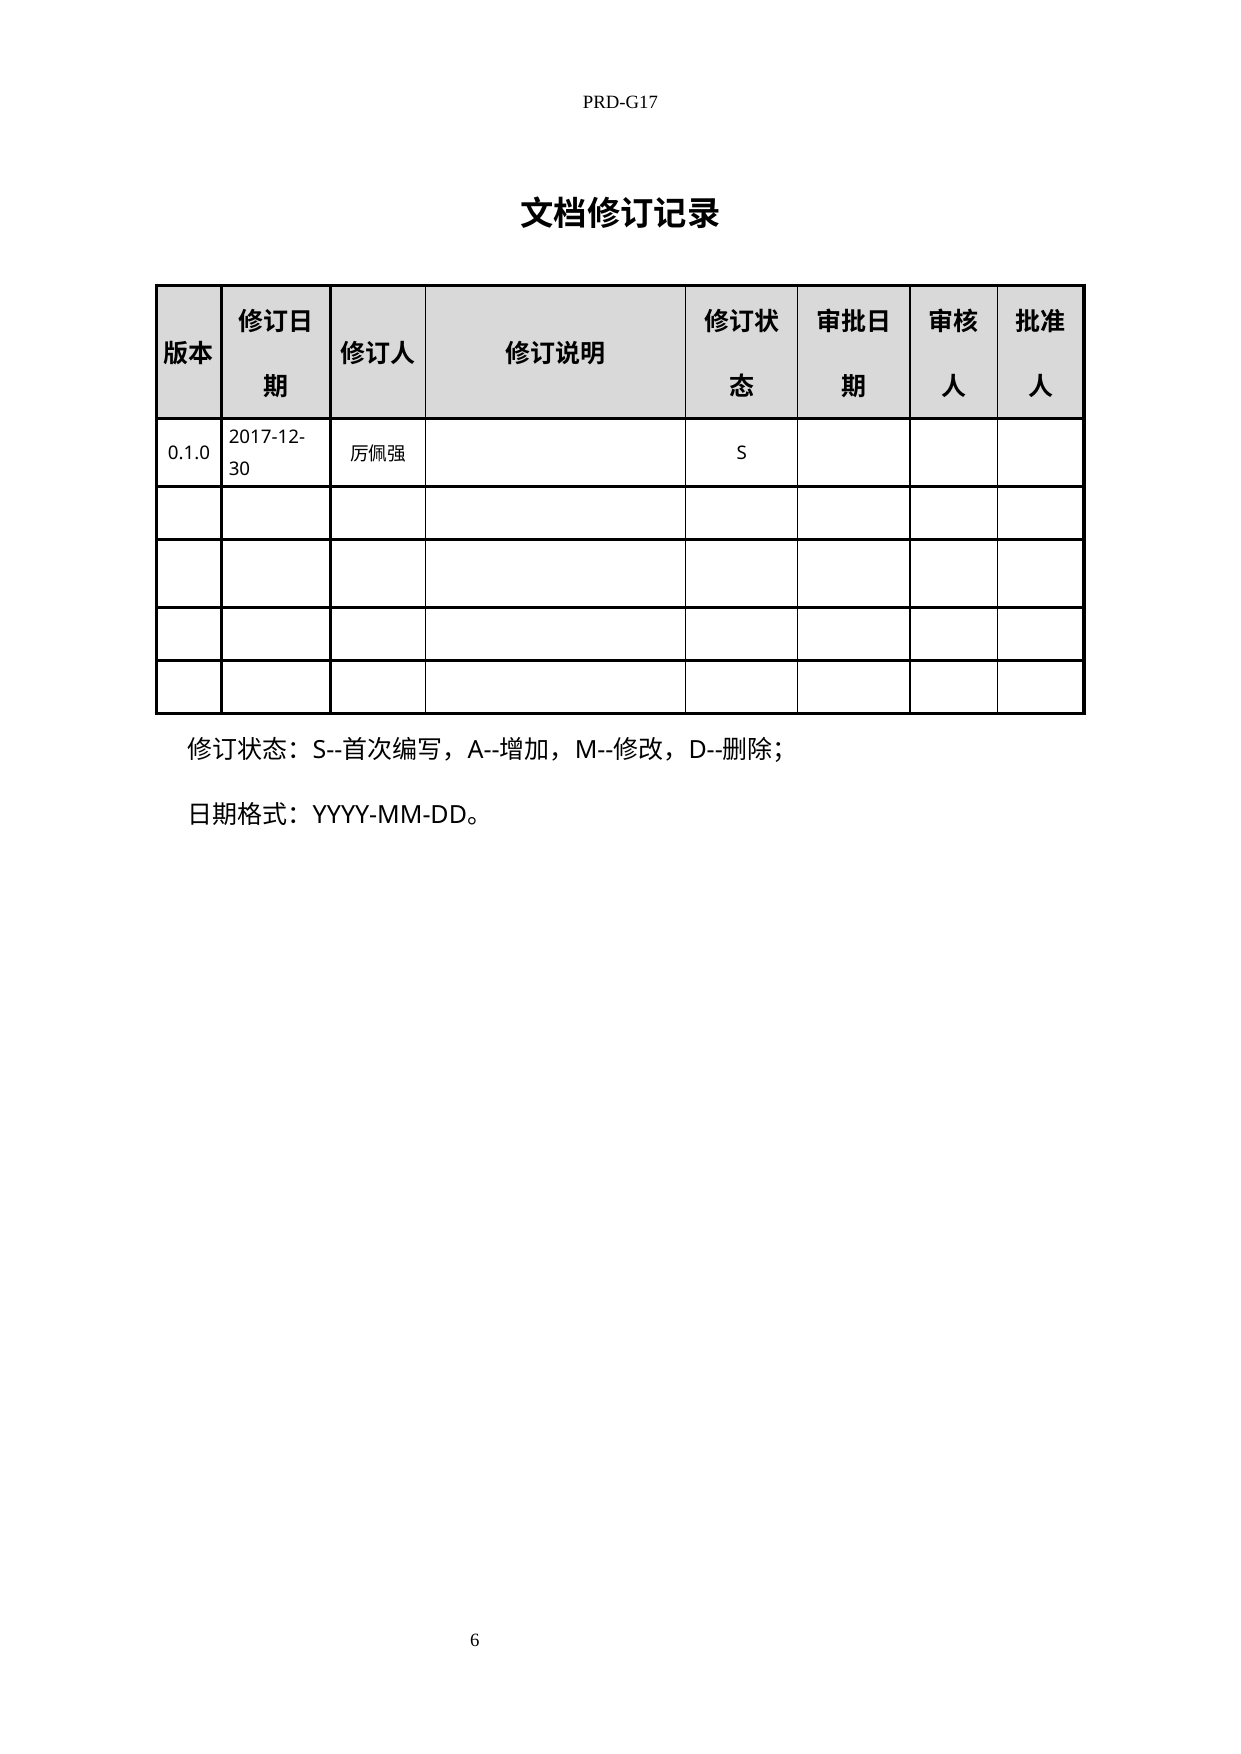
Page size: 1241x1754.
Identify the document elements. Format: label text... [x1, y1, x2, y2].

table_cell [426, 541, 685, 606]
table_cell [332, 609, 425, 659]
table_header 修订状态 [686, 287, 797, 417]
table_header 修订说明 [426, 287, 685, 417]
table_cell [998, 488, 1082, 538]
table_header 版本 [158, 287, 220, 417]
table_cell S [686, 420, 797, 485]
table_cell [426, 488, 685, 538]
table_header 审批日期 [798, 287, 909, 417]
table_cell [223, 541, 329, 606]
table_cell [911, 609, 997, 659]
table_cell [798, 541, 909, 606]
table_cell [998, 609, 1082, 659]
table_cell [686, 488, 797, 538]
table_cell [158, 488, 220, 538]
table_cell [911, 662, 997, 712]
table_cell 2017-12-30 [223, 420, 329, 485]
table_header 修订人 [332, 287, 425, 417]
table_cell [998, 541, 1082, 606]
table_cell [998, 662, 1082, 712]
table_cell [798, 609, 909, 659]
table_cell [158, 541, 220, 606]
table_cell [798, 662, 909, 712]
table_cell [158, 662, 220, 712]
table_cell [798, 420, 909, 485]
table_cell [911, 420, 997, 485]
table_cell [426, 420, 685, 485]
table_cell [998, 420, 1082, 485]
table_cell [332, 541, 425, 606]
text 修订状态：S--首次编写，A--增加，M--修改，D--删除； [187, 715, 1053, 780]
table_cell [911, 541, 997, 606]
table_cell 0.1.0 [158, 420, 220, 485]
text 日期格式：YYYY-MM-DD。 [187, 780, 1053, 845]
table_cell 厉佩强 [332, 420, 425, 485]
table_header 批准人 [998, 287, 1082, 417]
table_cell [911, 488, 997, 538]
table_cell [798, 488, 909, 538]
table_cell [426, 662, 685, 712]
table_cell [332, 662, 425, 712]
table_cell [426, 609, 685, 659]
table_cell [223, 609, 329, 659]
table_header 审核人 [911, 287, 997, 417]
table_cell [223, 488, 329, 538]
table_cell [223, 662, 329, 712]
table_header 修订日期 [223, 287, 329, 417]
text 文档修订记录 [187, 178, 1053, 243]
table_cell [686, 662, 797, 712]
table_cell [686, 541, 797, 606]
table_cell [686, 609, 797, 659]
table_cell [158, 609, 220, 659]
table_cell [332, 488, 425, 538]
